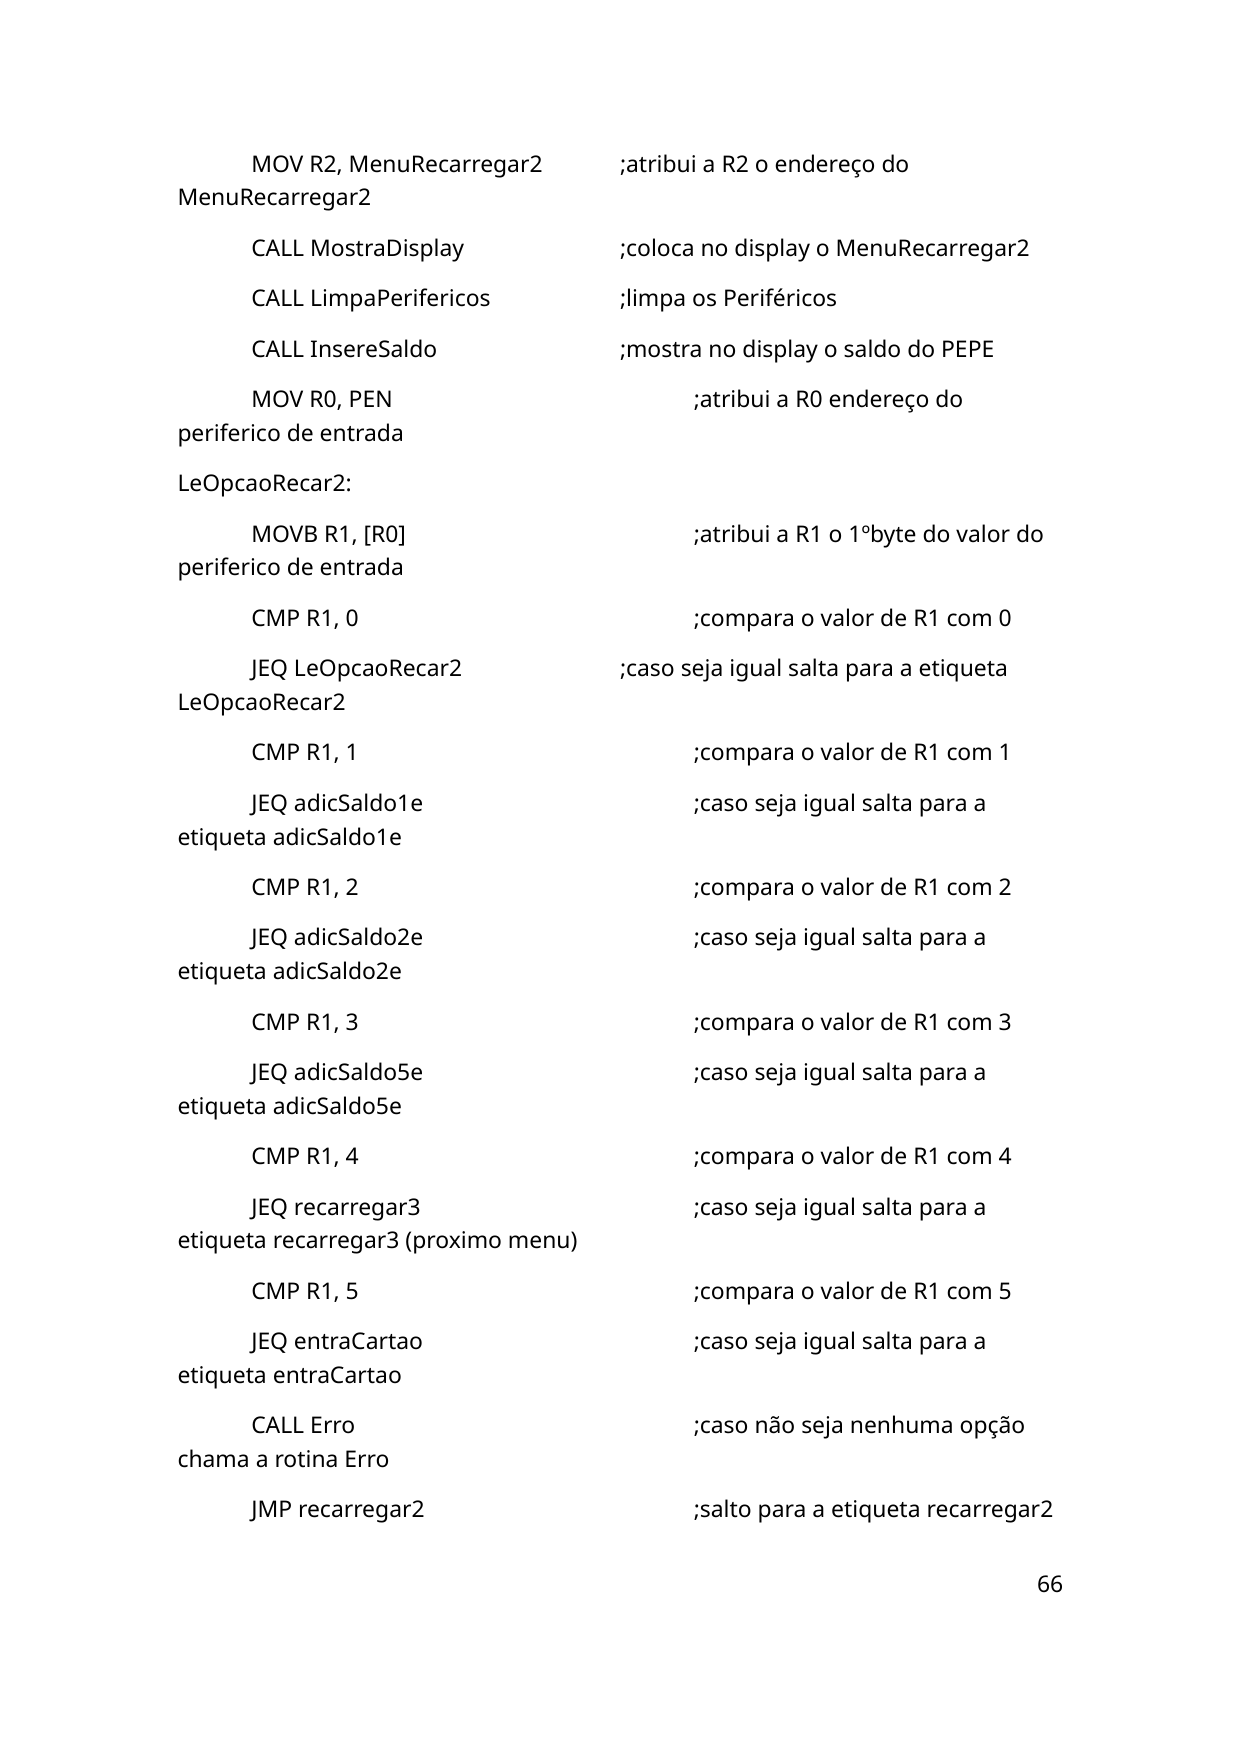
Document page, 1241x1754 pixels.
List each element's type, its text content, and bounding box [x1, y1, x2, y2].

text JMP recarregar2 ;salto para a etiqueta recarregar2 [177, 1493, 1063, 1525]
text JEQ adicSaldo2e ;caso seja igual salta para a etiqueta adicSaldo2e [177, 921, 1063, 986]
text CMP R1, 5 ;compara o valor de R1 com 5 [177, 1275, 1063, 1306]
text MOVB R1, [R0] ;atribui a R1 o 1ºbyte do valor do periferico de entrada [177, 518, 1063, 583]
text CALL Erro ;caso não seja nenhuma opção chama a rotina Erro [177, 1409, 1063, 1474]
text MOV R2, MenuRecarregar2 ;atribui a R2 o endereço do MenuRecarregar2 [177, 148, 1063, 213]
text JEQ entraCartao ;caso seja igual salta para a etiqueta entraCartao [177, 1325, 1063, 1390]
text CMP R1, 4 ;compara o valor de R1 com 4 [177, 1140, 1063, 1171]
text CMP R1, 2 ;compara o valor de R1 com 2 [177, 871, 1063, 902]
text CMP R1, 3 ;compara o valor de R1 com 3 [177, 1006, 1063, 1037]
text JEQ adicSaldo1e ;caso seja igual salta para a etiqueta adicSaldo1e [177, 787, 1063, 852]
text JEQ LeOpcaoRecar2 ;caso seja igual salta para a etiqueta LeOpcaoRecar2 [177, 652, 1063, 717]
text JEQ recarregar3 ;caso seja igual salta para a etiqueta recarregar3 (proximo menu) [177, 1191, 1063, 1256]
text CMP R1, 0 ;compara o valor de R1 com 0 [177, 602, 1063, 633]
text CALL LimpaPerifericos ;limpa os Periféricos [177, 282, 1063, 313]
text JEQ adicSaldo5e ;caso seja igual salta para a etiqueta adicSaldo5e [177, 1056, 1063, 1121]
text CALL MostraDisplay ;coloca no display o MenuRecarregar2 [177, 232, 1063, 263]
text CALL InsereSaldo ;mostra no display o saldo do PEPE [177, 333, 1063, 364]
text MOV R0, PEN ;atribui a R0 endereço do periferico de entrada [177, 383, 1063, 448]
text LeOpcaoRecar2: [177, 467, 1063, 498]
text CMP R1, 1 ;compara o valor de R1 com 1 [177, 736, 1063, 768]
